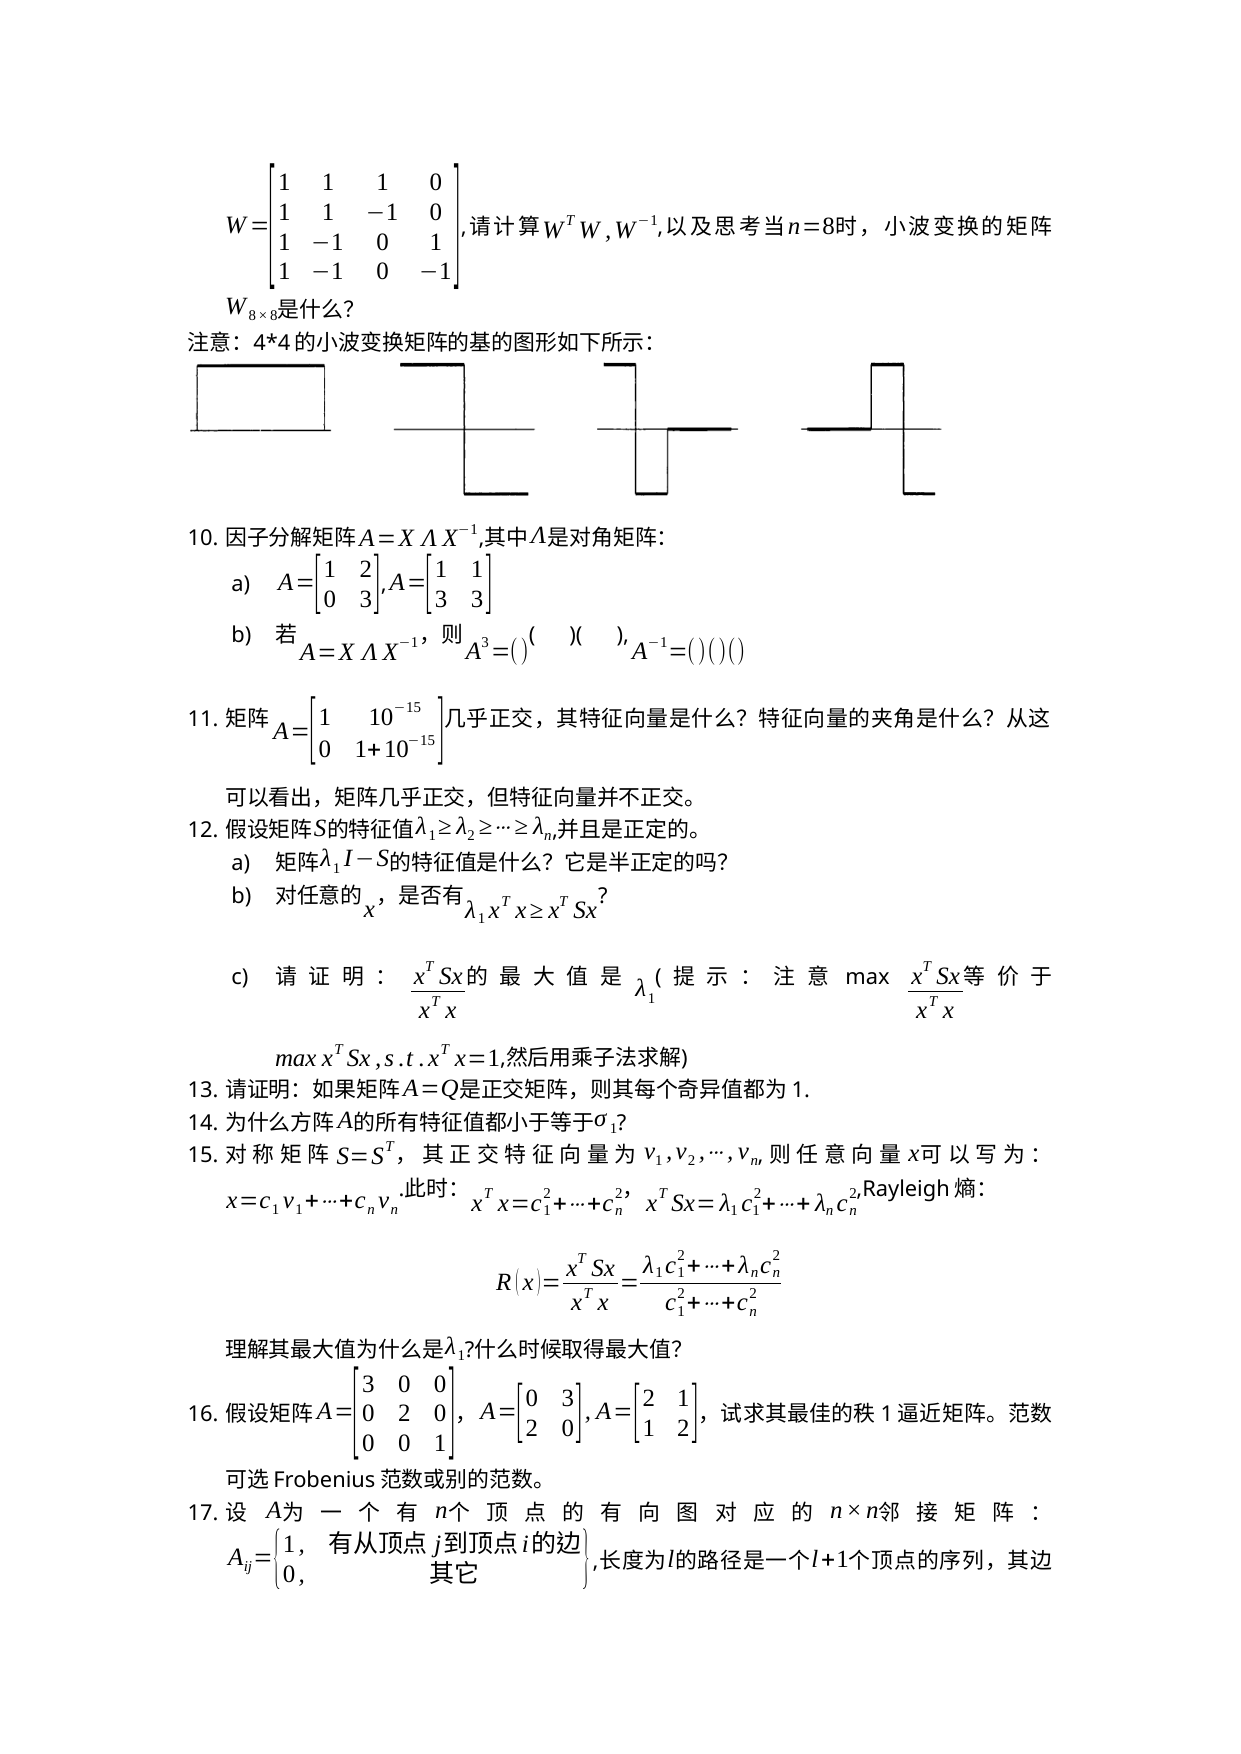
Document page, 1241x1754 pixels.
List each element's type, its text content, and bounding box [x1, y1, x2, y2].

list 若，则( )( ), [231, 617, 1053, 682]
text 注意：4*4的小波变换矩阵的基的图形如下所示： [187, 324, 1053, 357]
list 对任意的，是否有? [231, 877, 1053, 942]
list 假设矩阵，，试求其最佳的秩1逼近矩阵。范数可选Frobenius范数或别的范数。 [187, 1364, 1053, 1494]
list 假设矩阵的特征值,并且是正定的。 [187, 812, 1053, 844]
list 矩阵几乎正交，其特征向量是什么？特征向量的夹角是什么？从这可以看出，矩阵几乎正交，但特征向量并不正交。 [187, 682, 1053, 812]
list ,请计算,以及思考当时，小波变换的矩阵是什么？ [225, 162, 1053, 324]
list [187, 1494, 1053, 1592]
list 对称矩阵，其正交特征向量为,则任意向量可以写为：.此时：，,Rayleigh熵： [187, 1137, 1053, 1234]
list 矩阵的特征值是什么？它是半正定的吗？ [231, 844, 1053, 877]
list 因子分解矩阵,其中是对角矩阵： [187, 519, 1053, 552]
list , [231, 552, 1053, 617]
list 请证明：的最大值是(提示：注意max 等价于,然后用乘子法求解) [231, 942, 1053, 1072]
picture [187, 357, 946, 501]
list 为什么方阵的所有特征值都小于等于? [187, 1104, 1053, 1137]
list 理解其最大值为什么是?什么时候取得最大值？ [225, 1332, 1053, 1364]
list 请证明：如果矩阵是正交矩阵，则其每个奇异值都为1. [187, 1072, 1053, 1104]
